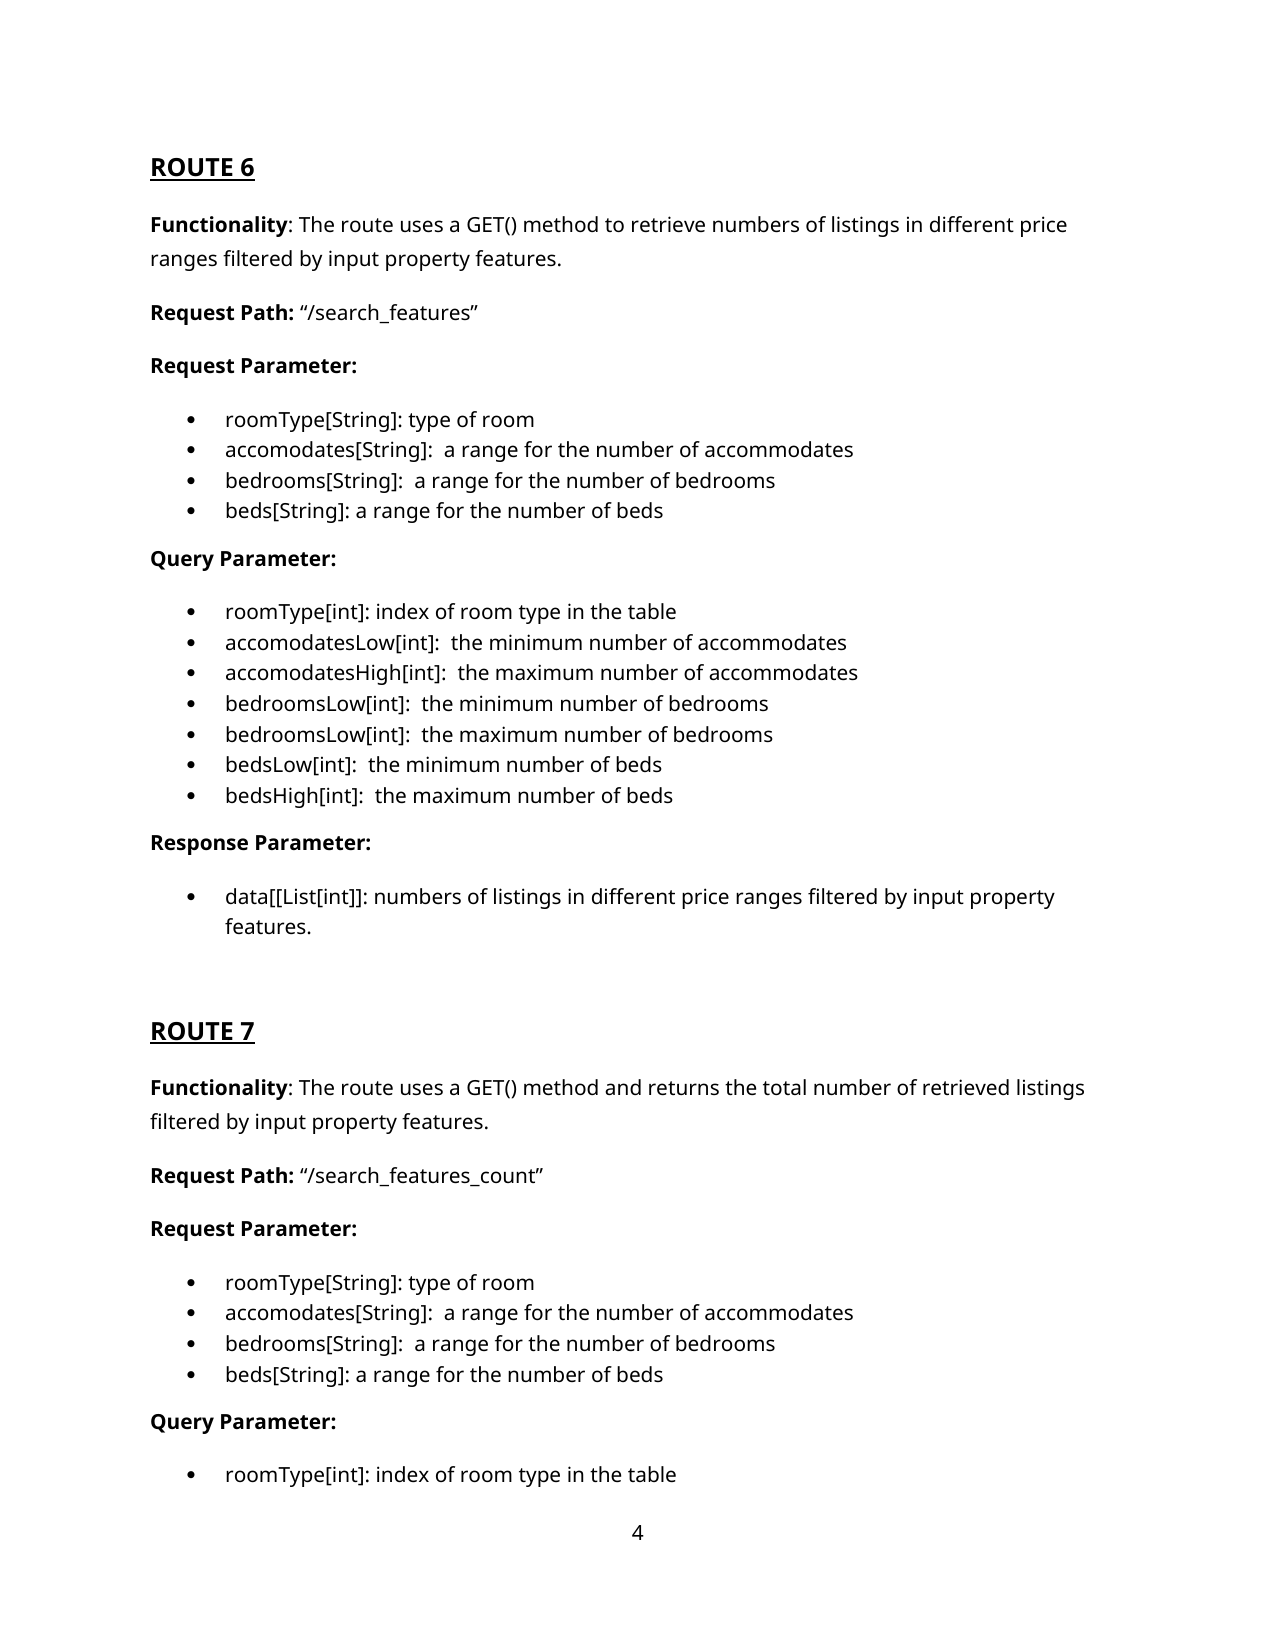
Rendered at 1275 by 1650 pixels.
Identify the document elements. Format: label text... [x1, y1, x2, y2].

text ROUTE 6 [150, 150, 1125, 184]
list bedsHigh[int]: the maximum number of beds [187, 781, 1125, 809]
list accomodates[String]: a range for the number of accommodates [187, 435, 1125, 464]
list bedrooms[String]: a range for the number of bedrooms [187, 466, 1125, 494]
text Request Path: “/search_features_count” [150, 1161, 1125, 1189]
list data[[List[int]]: numbers of listings in different price ranges filtered by input property features. [187, 882, 1125, 941]
list roomType[int]: index of room type in the table [187, 597, 1125, 626]
list roomType[String]: type of room [187, 1268, 1125, 1296]
list accomodates[String]: a range for the number of accommodates [187, 1298, 1125, 1327]
list bedroomsLow[int]: the maximum number of bedrooms [187, 720, 1125, 748]
list beds[String]: a range for the number of beds [187, 1360, 1125, 1388]
list accomodatesHigh[int]: the maximum number of accommodates [187, 658, 1125, 687]
list bedsLow[int]: the minimum number of beds [187, 750, 1125, 779]
list roomType[String]: type of room [187, 405, 1125, 433]
text Request Parameter: [150, 351, 1125, 380]
text Response Parameter: [150, 828, 1125, 857]
text ROUTE 7 [150, 1013, 1125, 1047]
text Query Parameter: [150, 544, 1125, 572]
list roomType[int]: index of room type in the table [187, 1460, 1125, 1489]
text Query Parameter: [150, 1407, 1125, 1435]
text Functionality: The route uses a GET() method to retrieve numbers of listings in different price ranges filtered by input property features. [150, 210, 1125, 273]
list beds[String]: a range for the number of beds [187, 497, 1125, 525]
text Request Path: “/search_features” [150, 298, 1125, 326]
text Functionality: The route uses a GET() method and returns the total number of retrieved listings filtered by input property features. [150, 1073, 1125, 1136]
text Request Parameter: [150, 1214, 1125, 1243]
list bedrooms[String]: a range for the number of bedrooms [187, 1329, 1125, 1357]
list accomodatesLow[int]: the minimum number of accommodates [187, 628, 1125, 656]
list bedroomsLow[int]: the minimum number of bedrooms [187, 689, 1125, 718]
